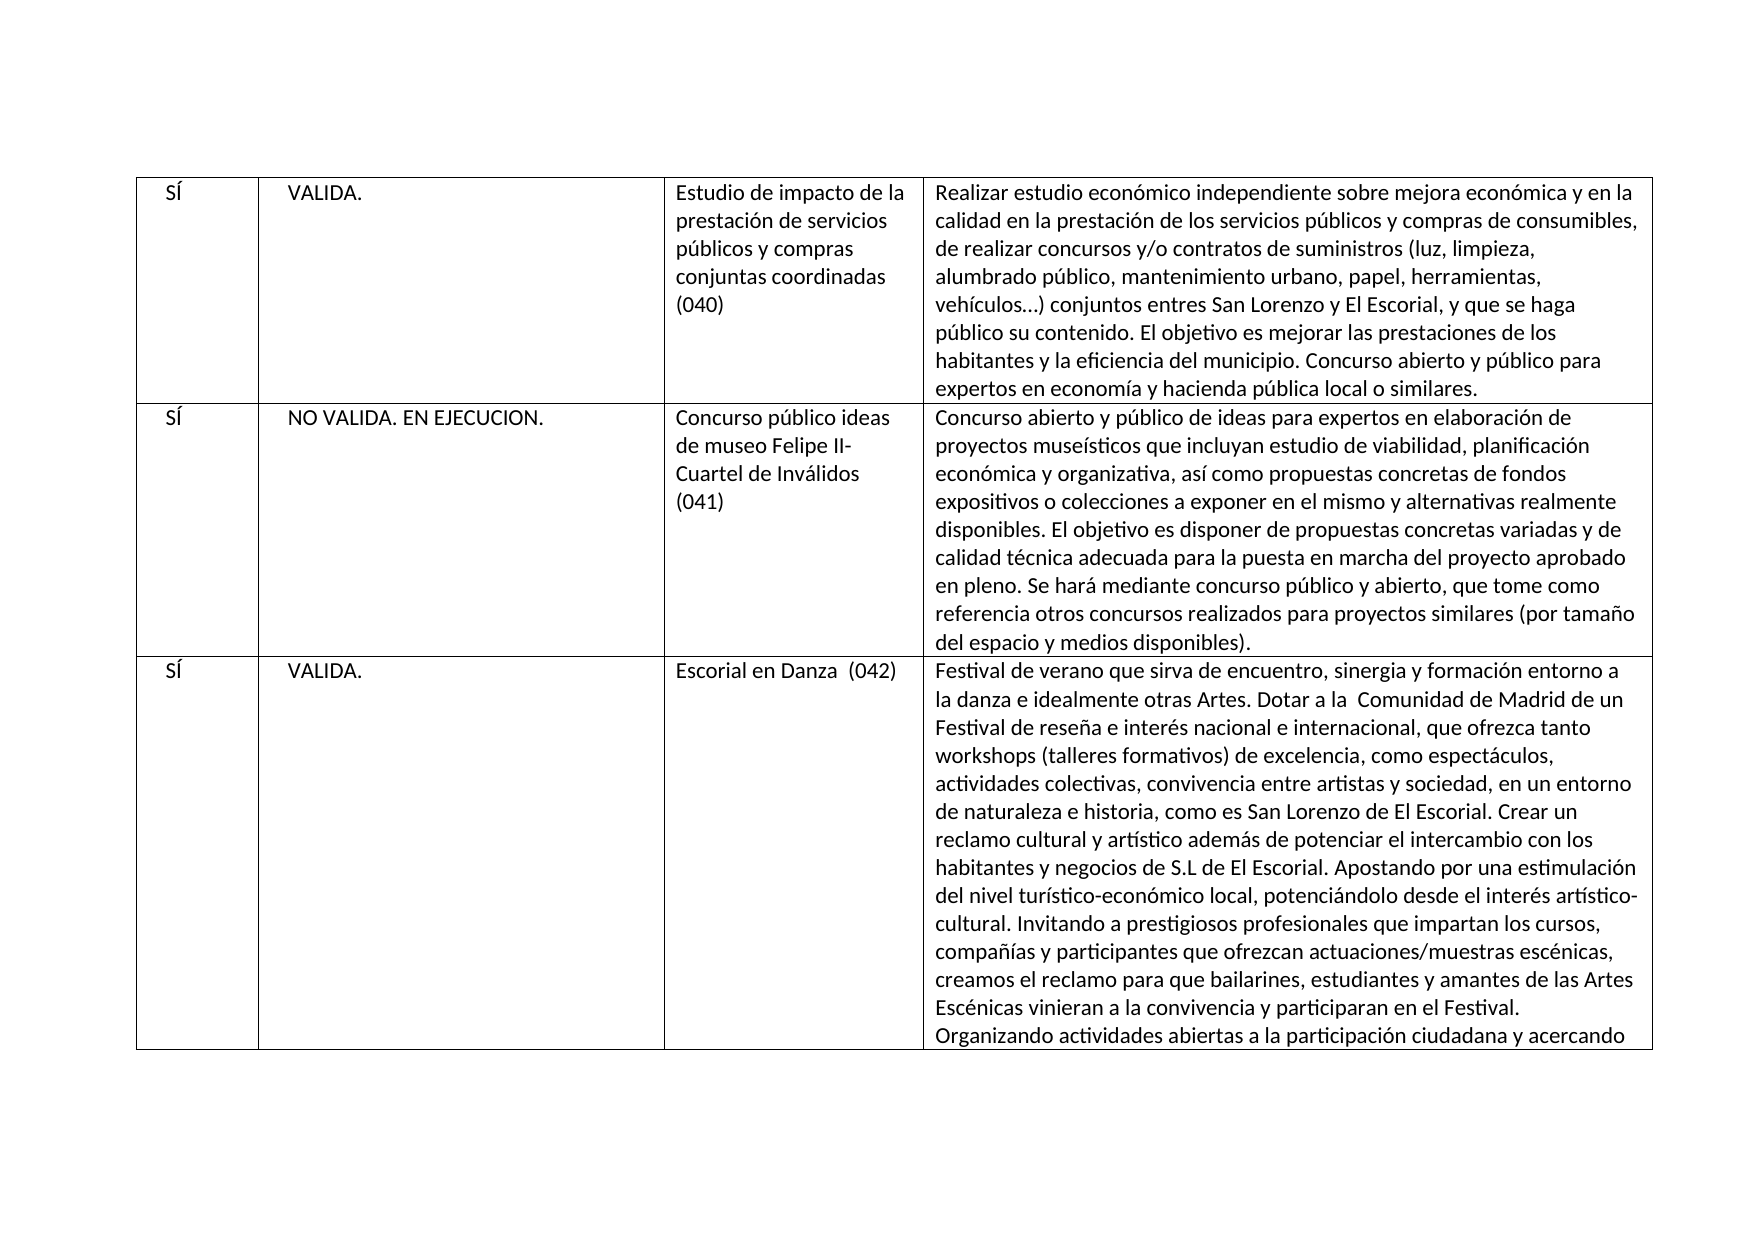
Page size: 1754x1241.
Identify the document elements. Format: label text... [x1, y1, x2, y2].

table_cell Estudio de impacto de la prestación de servicios públicos y compras conjuntas coordinadas (040) [665, 178, 923, 402]
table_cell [665, 657, 923, 1049]
table_cell Concurso público ideas de museo Felipe II-Cuartel de Inválidos (041) [665, 404, 923, 656]
table_cell SÍ [137, 404, 258, 656]
table_cell NO VALIDA. EN EJECUCION. [259, 404, 664, 656]
table_cell Realizar estudio económico independiente sobre mejora económica y en la calidad en la prestación de los servicios públicos y compras de consumibles, de realizar concursos y/o contratos de suministros (luz, limpieza, alumbrado público, mantenimiento urbano, papel, herramientas, vehículos…) conjuntos entres San Lorenzo y El Escorial, y que se haga público su contenido. El objetivo es mejorar las prestaciones de los habitantes y la eficiencia del municipio. Concurso abierto y público para expertos en economía y hacienda pública local o similares. [924, 178, 1652, 402]
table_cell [924, 657, 1652, 1049]
table_cell SÍ [137, 178, 258, 402]
table_cell Concurso abierto y público de ideas para expertos en elaboración de proyectos museísticos que incluyan estudio de viabilidad, planificación económica y organizativa, así como propuestas concretas de fondos expositivos o colecciones a exponer en el mismo y alternativas realmente disponibles. El objetivo es disponer de propuestas concretas variadas y de calidad técnica adecuada para la puesta en marcha del proyecto aprobado en pleno. Se hará mediante concurso público y abierto, que tome como referencia otros concursos realizados para proyectos similares (por tamaño del espacio y medios disponibles). [924, 404, 1652, 656]
table_cell VALIDA. [259, 657, 664, 1049]
table_cell SÍ [137, 657, 258, 1049]
table_cell VALIDA. [259, 178, 664, 402]
